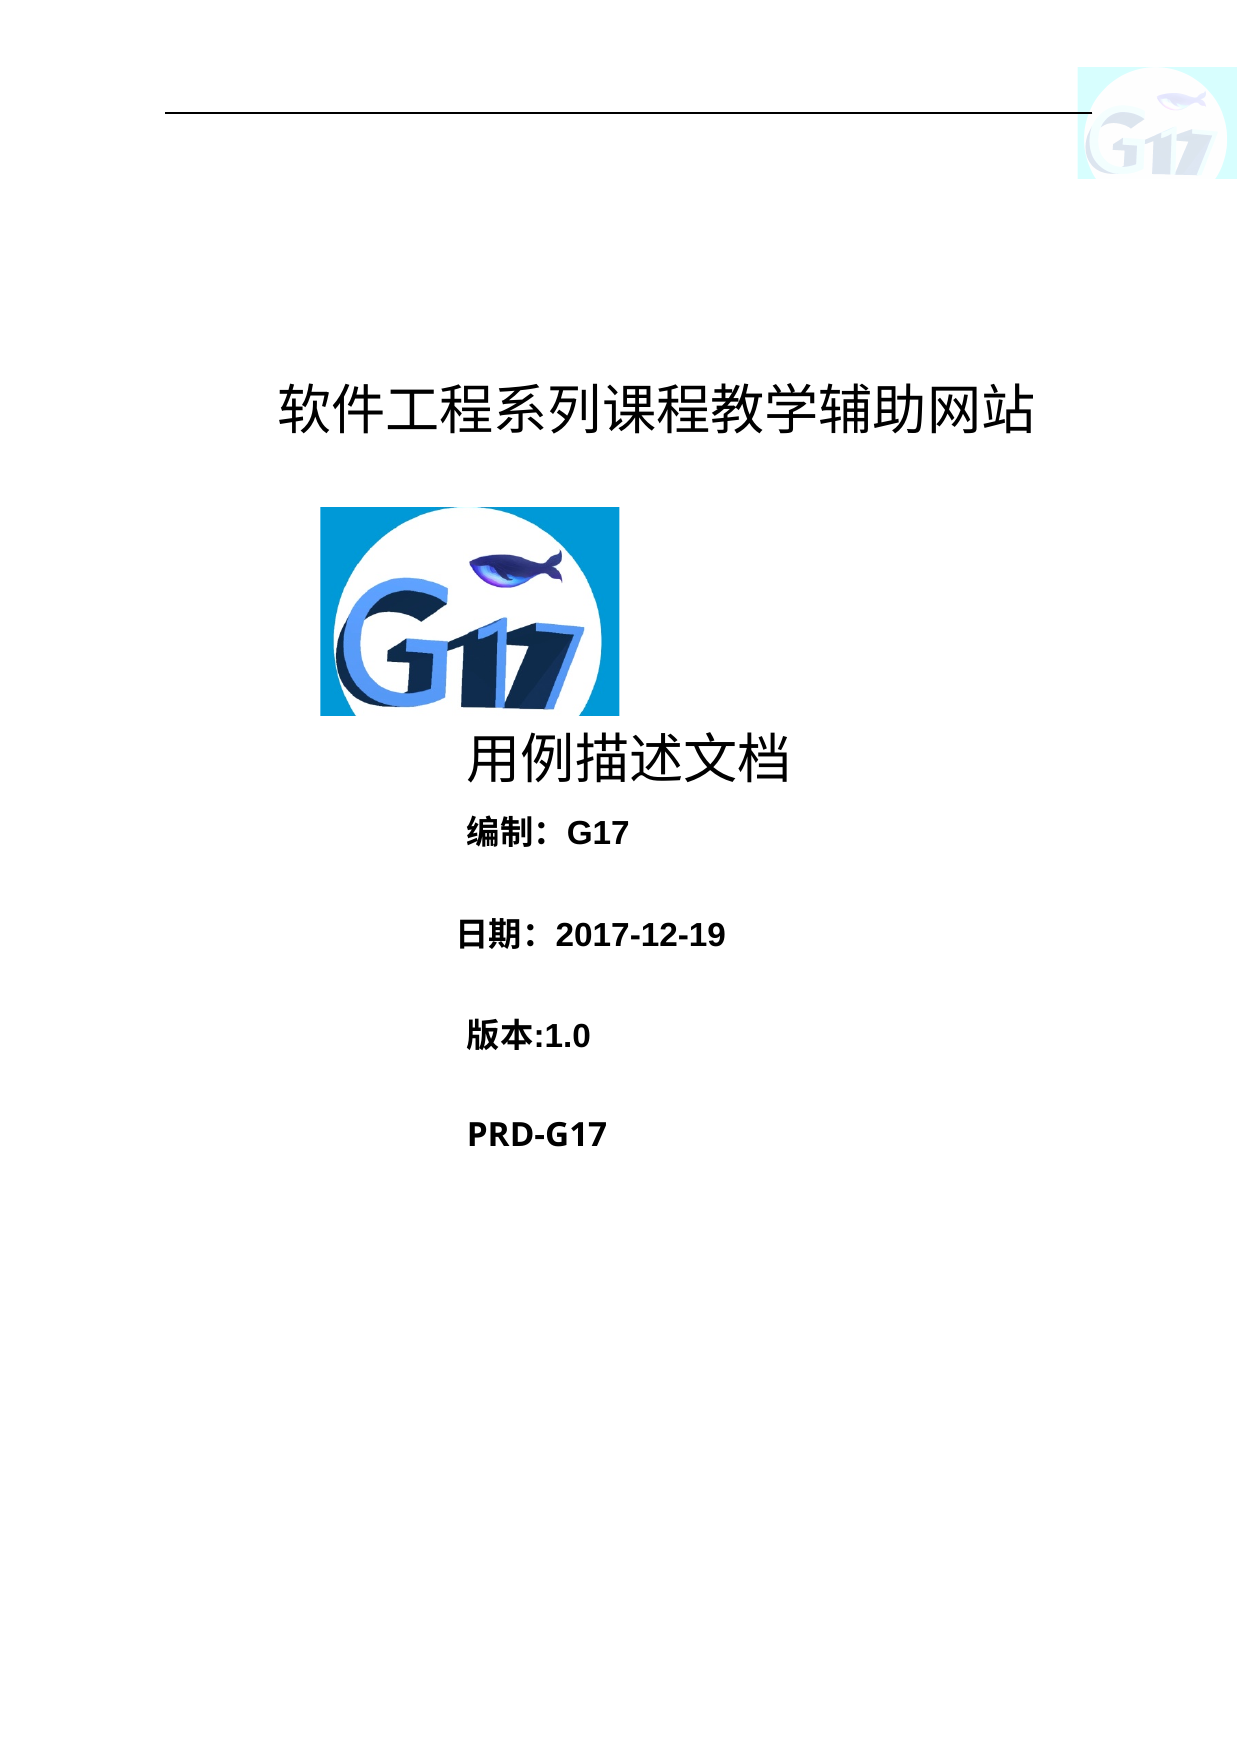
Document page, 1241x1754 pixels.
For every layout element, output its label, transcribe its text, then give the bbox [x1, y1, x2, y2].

text 日期：2017-12-19 [165, 908, 1092, 956]
text 编制：G17 [165, 806, 1092, 854]
text 版本:1.0 [165, 1009, 1092, 1057]
text 软件工程系列课程教学辅助网站 [165, 366, 1092, 445]
picture [334, 507, 601, 716]
text PRD-G17 [165, 1111, 1092, 1156]
text 用例描述文档 [165, 715, 1092, 794]
